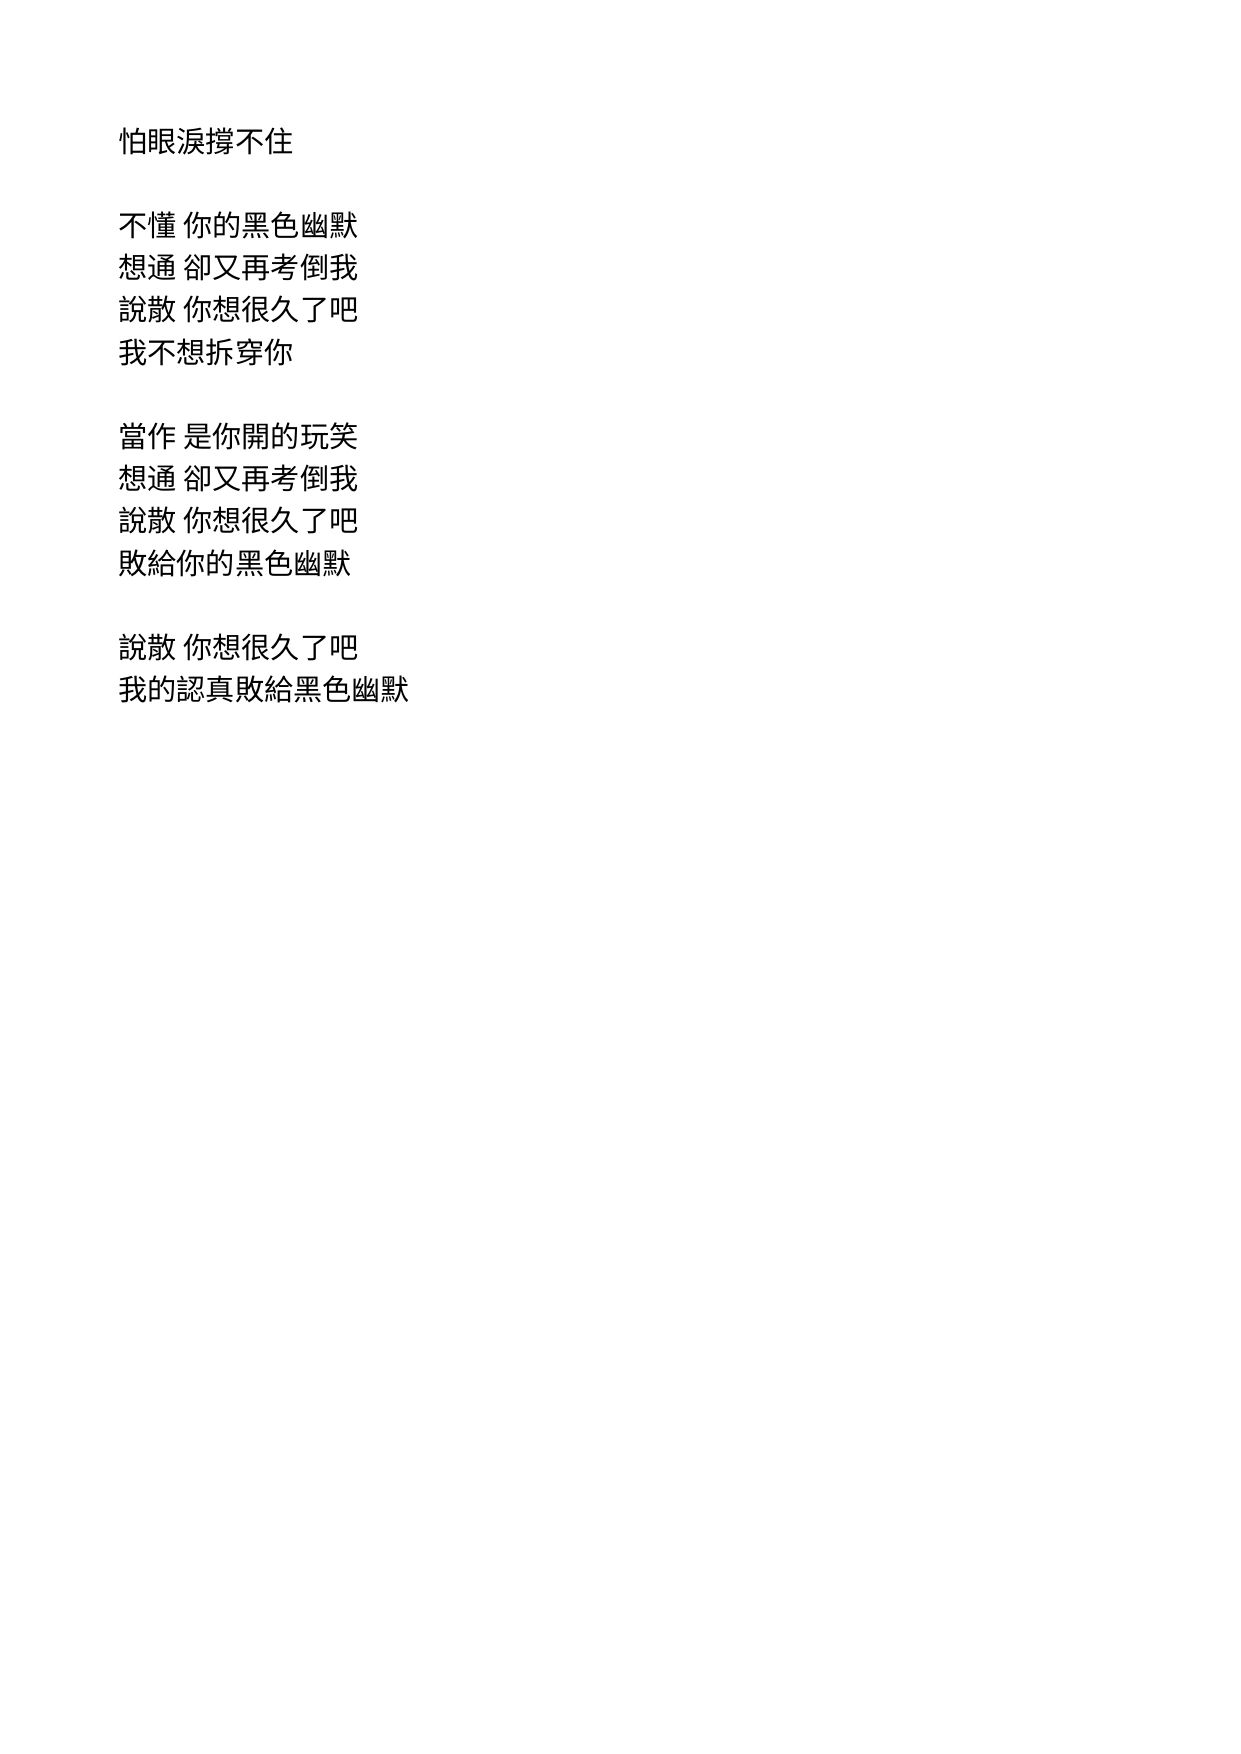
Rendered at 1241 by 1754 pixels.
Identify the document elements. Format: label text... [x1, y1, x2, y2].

text 想通 卻又再考倒我 [118, 456, 1122, 498]
text 說散 你想很久了吧 [118, 624, 1122, 667]
text 怕眼淚撐不住 [118, 118, 1122, 160]
text 說散 你想很久了吧 [118, 287, 1122, 329]
text 說散 你想很久了吧 [118, 498, 1122, 540]
text 不懂 你的黑色幽默 [118, 202, 1122, 244]
text 當作 是你開的玩笑 [118, 413, 1122, 456]
text 想通 卻又再考倒我 [118, 244, 1122, 287]
text 我不想拆穿你 [118, 329, 1122, 371]
text 敗給你的黑色幽默 [118, 540, 1122, 582]
text 我的認真敗給黑色幽默 [118, 667, 1122, 709]
